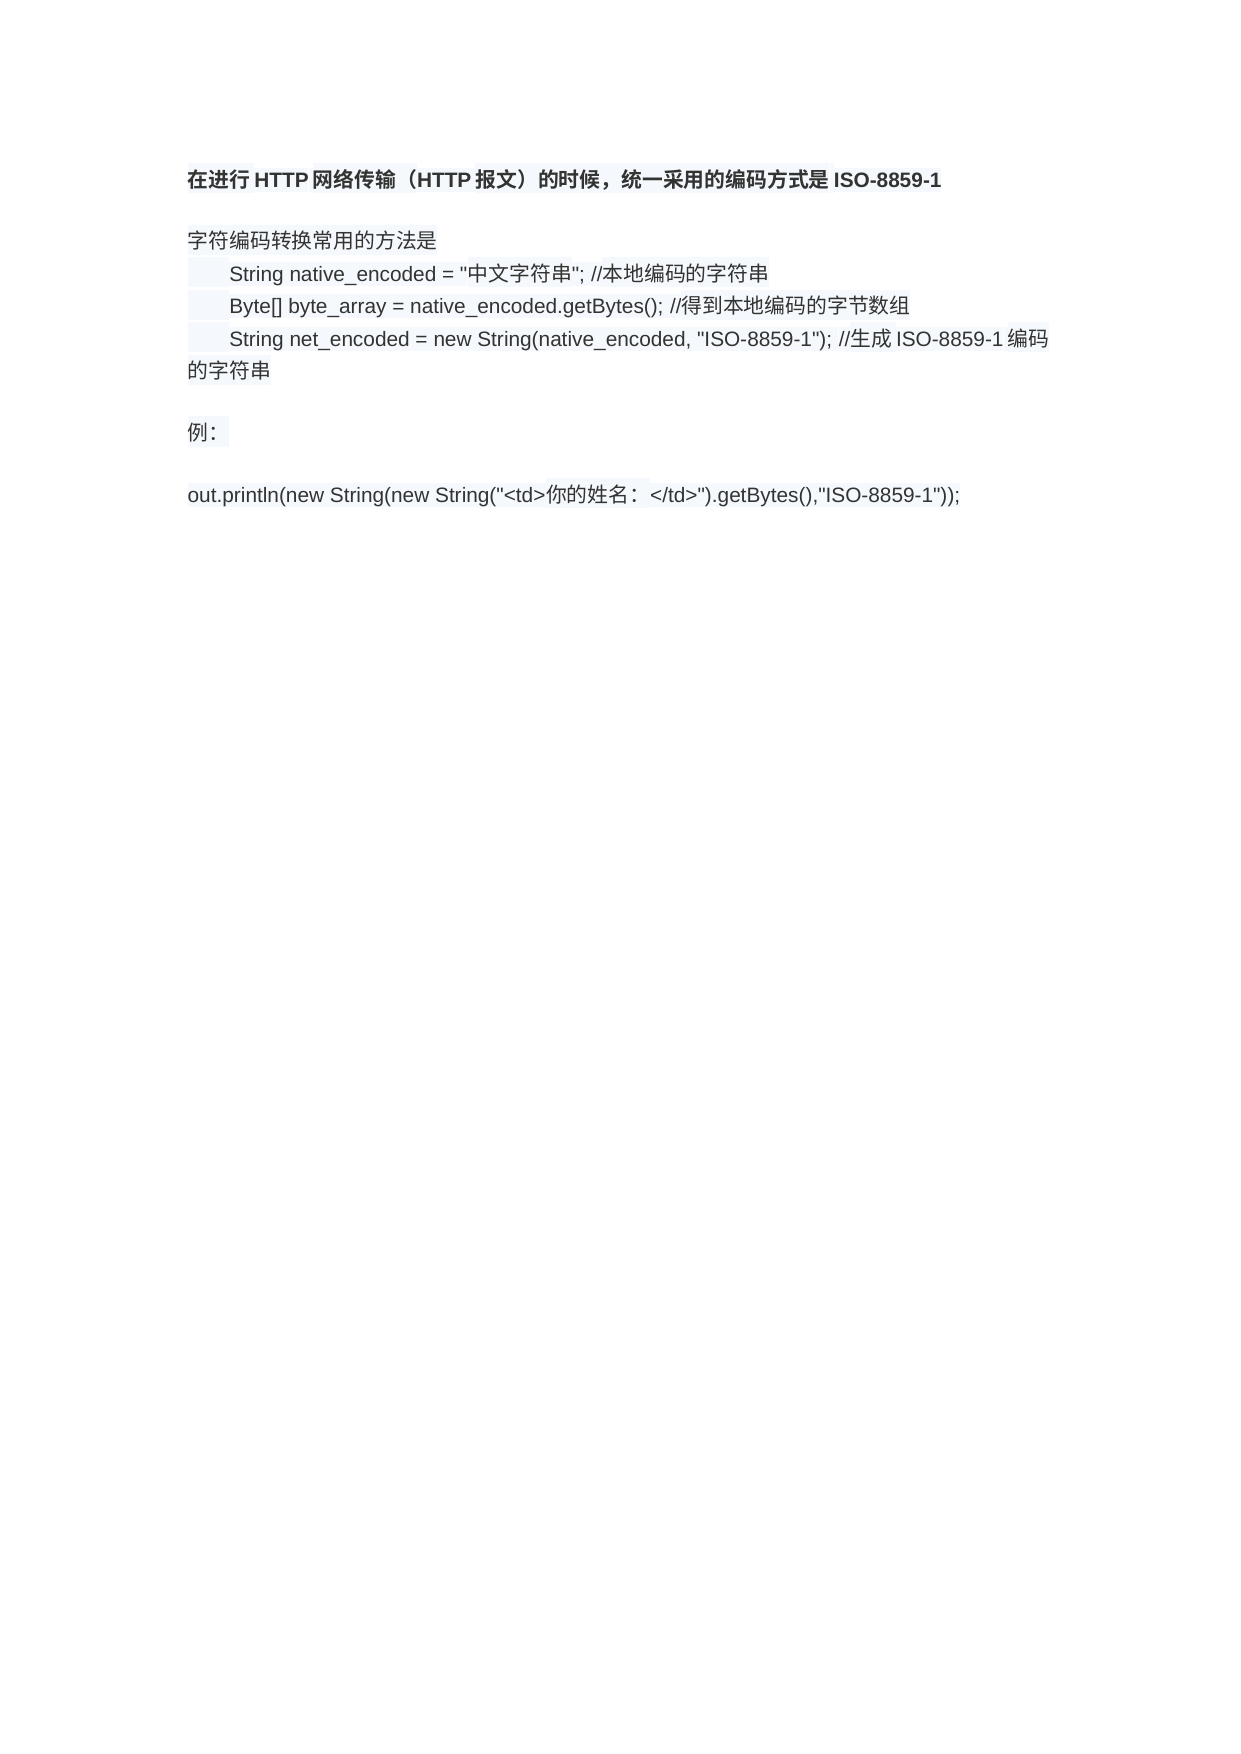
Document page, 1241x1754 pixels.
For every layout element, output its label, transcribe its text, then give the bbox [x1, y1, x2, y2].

text out.println(new String(new String("<td>你的姓名：</td>").getBytes(),"ISO-8859-1")); [187, 477, 1053, 509]
text 例： [187, 415, 1053, 448]
text 字符编码转换常用的方法是 String native_encoded = "中文字符串"; //本地编码的字符串 Byte[] byte_array = native_encoded.getBytes(); //得到本地编码的字节数组 String net_encoded = new String(native_encoded, "ISO-8859-1"); //生成ISO-8859-1编码的字符串 [187, 224, 1053, 386]
text 在进行HTTP网络传输（HTTP报文）的时候，统一采用的编码方式是ISO-8859-1 [187, 162, 1053, 194]
